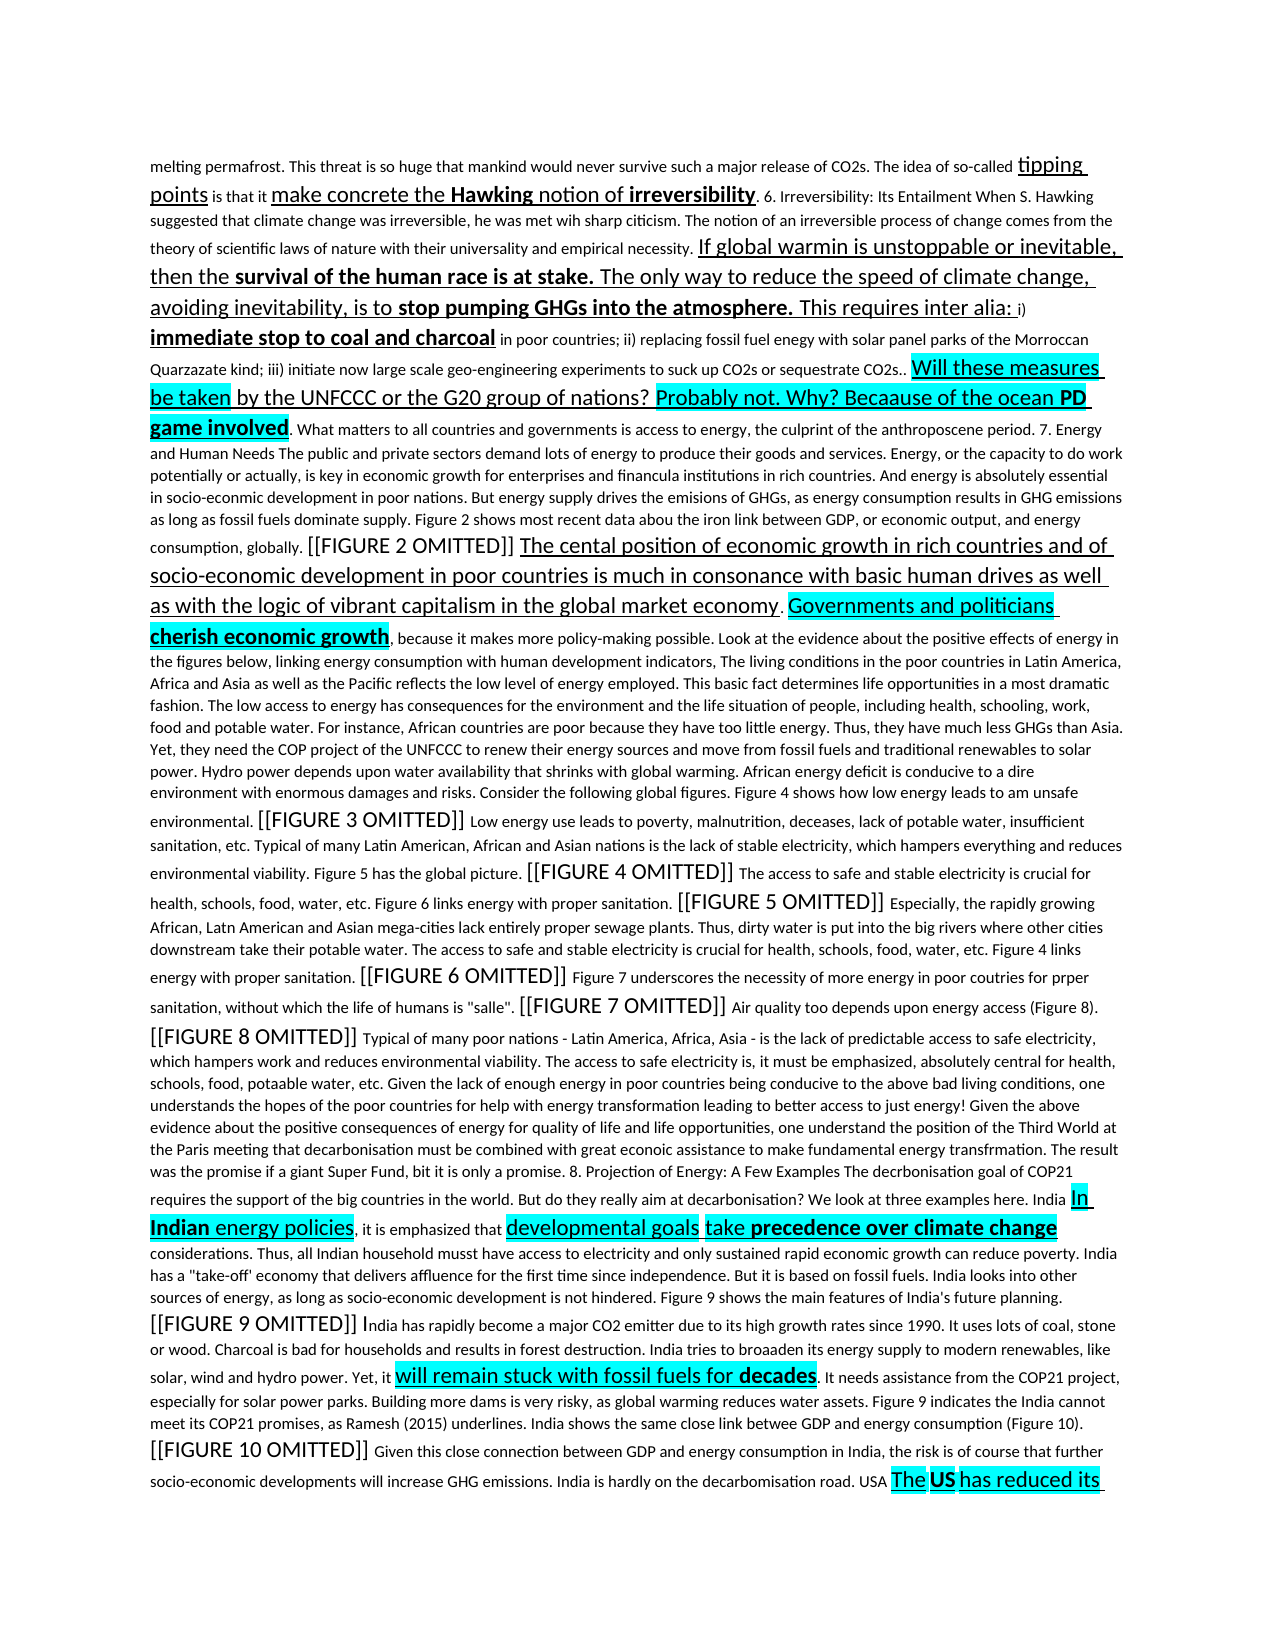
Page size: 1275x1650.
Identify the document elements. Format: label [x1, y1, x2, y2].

text [150, 150, 1125, 1494]
